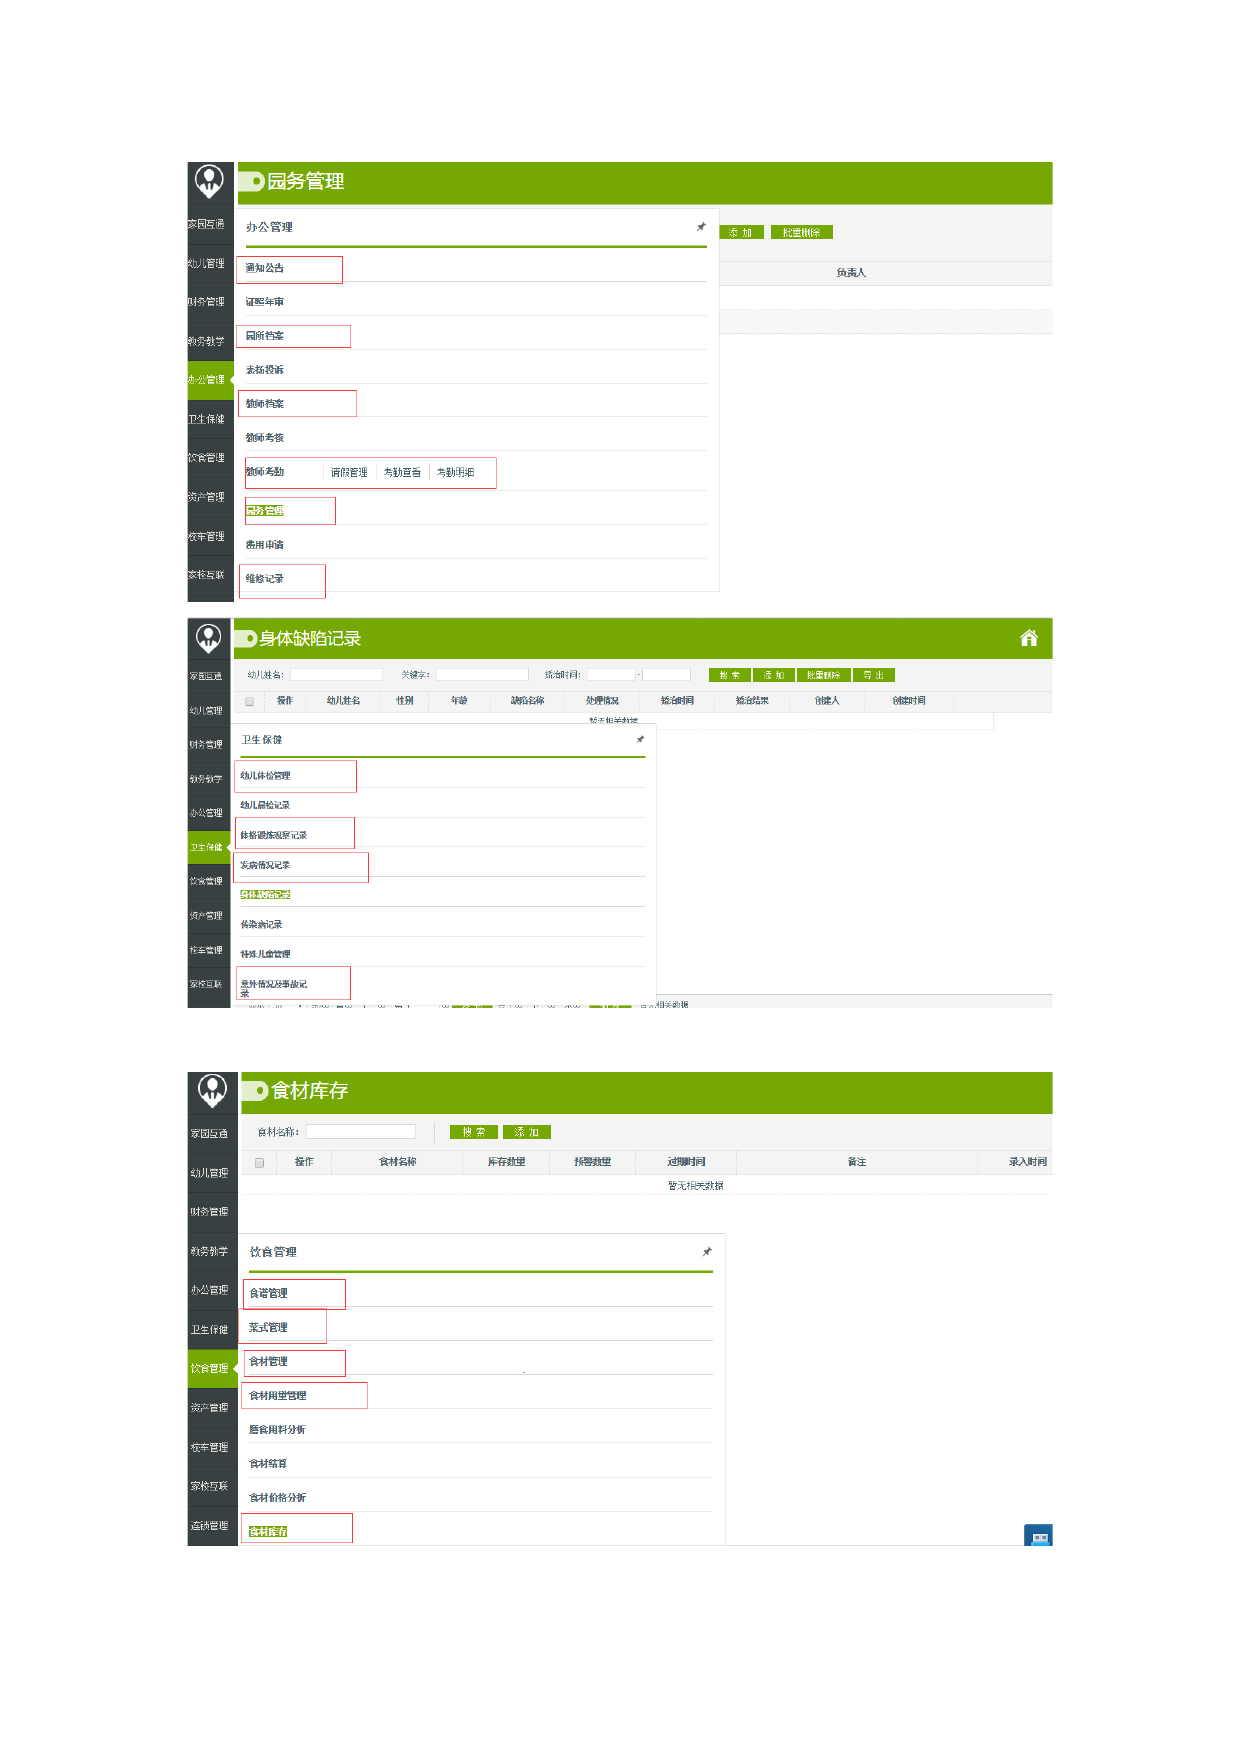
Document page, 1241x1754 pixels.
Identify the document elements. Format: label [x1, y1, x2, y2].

picture [187, 1072, 1053, 1546]
picture [187, 162, 1053, 602]
picture [187, 617, 1053, 1008]
